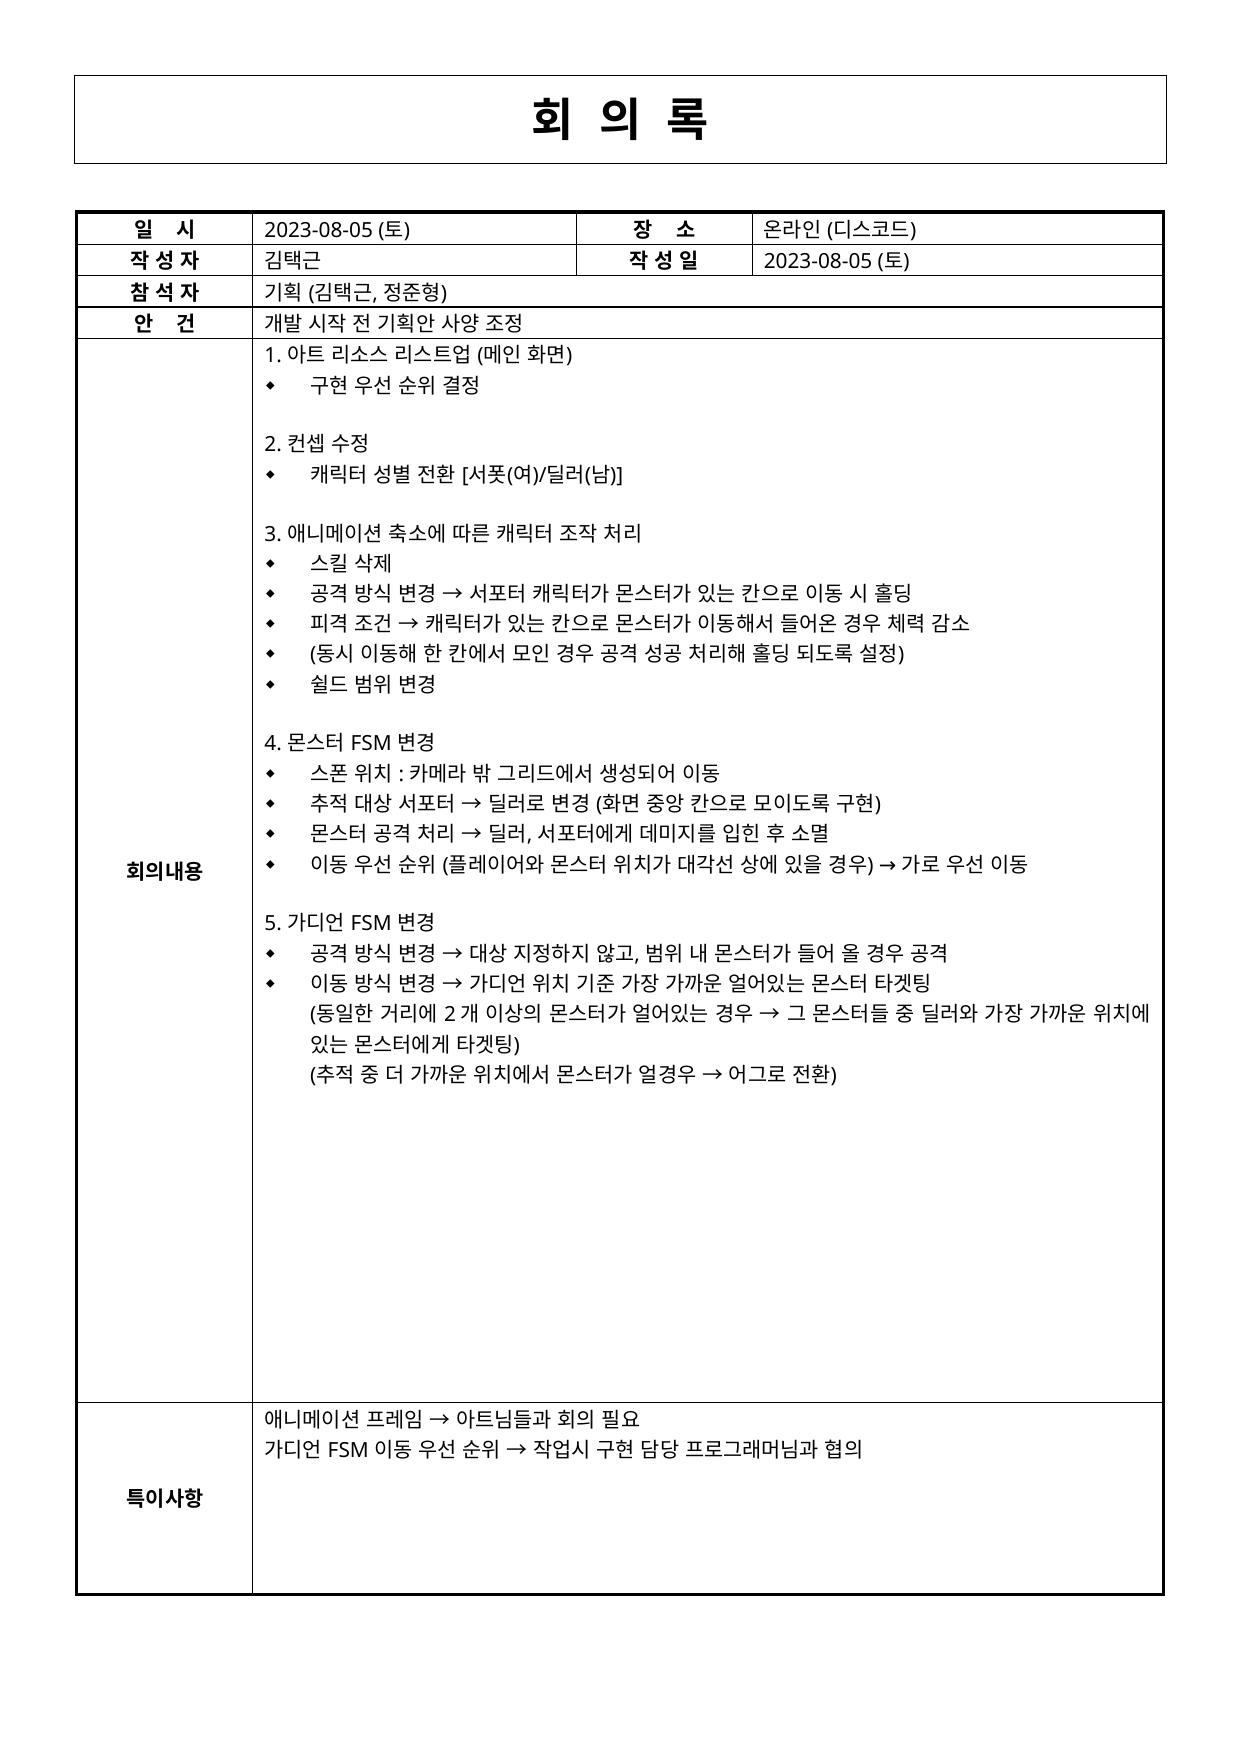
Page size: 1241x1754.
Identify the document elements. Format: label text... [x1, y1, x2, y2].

table_header 회 의 록 [75, 76, 1166, 163]
table_cell 특이사항 [78, 1403, 252, 1593]
table_cell 기획 (김택근, 정준형) [253, 276, 1162, 306]
table_cell 회의내용 [78, 339, 252, 1402]
table_cell 1. 아트 리소스 리스트업 (메인 화면) 구현 우선 순위 결정 2. 컨셉 수정 캐릭터 성별 전환 [서폿(여)/딜러(남)] 3. 애니메이션 축소에 따른 캐릭터 조작 처리 스킬 삭제 공격 방식 변경 → 서포터 캐릭터가 몬스터가 있는 칸으로 이동 시 홀딩 피격 조건 → 캐릭터가 있는 칸으로 몬스터가 이동해서 들어온 경우 체력 감소 (동시 이동해 한 칸에서 모인 경우 공격 성공 처리해 홀딩 되도록 설정) 쉴드 범위 변경 4. 몬스터 FSM 변경 스폰 위치 : 카메라 밖 그리드에서 생성되어 이동 추적 대상 서포터 → 딜러로 변경 (화면 중앙 칸으로 모이도록 구현) 몬스터 공격 처리 → 딜러, 서포터에게 데미지를 입힌 후 소멸 이동 우선 순위 (플레이어와 몬스터 위치가 대각선 상에 있을 경우) → 가로 우선 이동 5. 가디언 FSM 변경 공격 방식 변경 → 대상 지정하지 않고, 범위 내 몬스터가 들어 올 경우 공격 이동 방식 변경 → 가디언 위치 기준 가장 가까운 얼어있는 몬스터 타겟팅 (동일한 거리에 2개 이상의 몬스터가 얼어있는 경우 → 그 몬스터들 중 딜러와 가장 가까운 위치에 있는 몬스터에게 타겟팅) (추적 중 더 가까운 위치에서 몬스터가 얼경우 → 어그로 전환) [253, 339, 1162, 1402]
table_cell 개발 시작 전 기획안 사양 조정 [253, 308, 1162, 338]
table_cell 애니메이션 프레임 → 아트님들과 회의 필요 가디언 FSM 이동 우선 순위 → 작업시 구현 담당 프로그래머님과 협의 [253, 1403, 1162, 1593]
table_header 온라인 (디스코드) [753, 214, 1162, 244]
table_header 장 소 [577, 214, 752, 244]
table_cell 2023-08-05 (토) [753, 245, 1162, 275]
table_cell 작 성 자 [78, 245, 252, 275]
table_header 2023-08-05 (토) [253, 214, 576, 244]
table_cell 김택근 [253, 245, 576, 275]
table_header 일 시 [78, 214, 252, 244]
table_cell 작 성 일 [577, 245, 752, 275]
table_cell 참 석 자 [78, 276, 252, 306]
table_cell 안 건 [78, 308, 252, 338]
